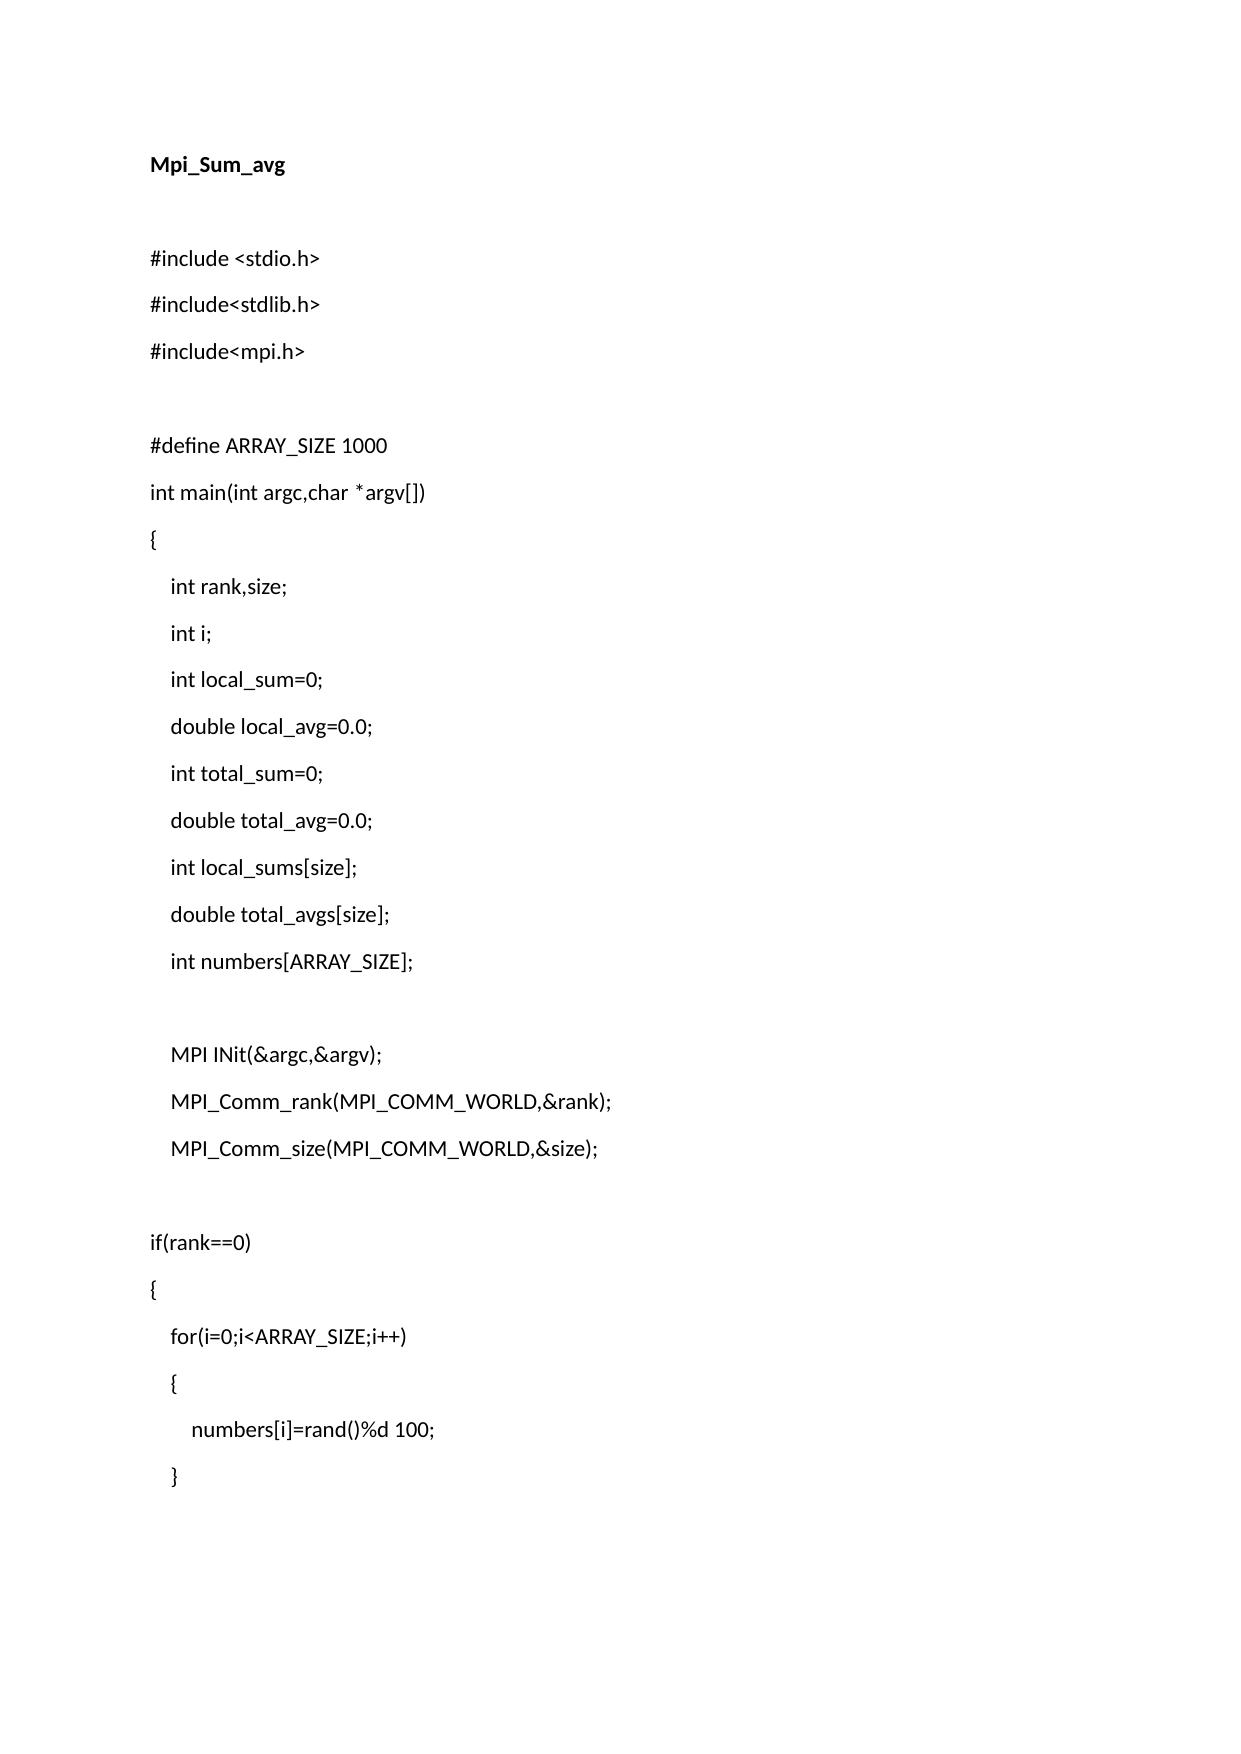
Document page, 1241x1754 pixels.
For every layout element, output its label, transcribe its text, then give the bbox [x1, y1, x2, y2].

text #include<mpi.h> [150, 337, 1090, 366]
text #include<stdlib.h> [150, 291, 1090, 319]
text numbers[i]=rand()%d 100; [150, 1416, 1090, 1444]
text double total_avgs[size]; [150, 900, 1090, 928]
text int local_sum=0; [150, 666, 1090, 694]
text double total_avg=0.0; [150, 806, 1090, 834]
text MPI_Comm_size(MPI_COMM_WORLD,&size); [150, 1134, 1090, 1162]
text Mpi_Sum_avg [150, 150, 1090, 178]
text { [150, 1275, 1090, 1303]
text MPI INit(&argc,&argv); [150, 1041, 1090, 1069]
text int i; [150, 619, 1090, 647]
text int local_sums[size]; [150, 853, 1090, 881]
text { [150, 1369, 1090, 1397]
text } [150, 1462, 1090, 1491]
text int numbers[ARRAY_SIZE]; [150, 947, 1090, 975]
text #include <stdio.h> [150, 244, 1090, 272]
text double local_avg=0.0; [150, 712, 1090, 741]
text MPI_Comm_rank(MPI_COMM_WORLD,&rank); [150, 1087, 1090, 1116]
text if(rank==0) [150, 1228, 1090, 1256]
text #define ARRAY_SIZE 1000 [150, 431, 1090, 459]
text int main(int argc,char *argv[]) [150, 478, 1090, 506]
text int total_sum=0; [150, 759, 1090, 787]
text int rank,size; [150, 572, 1090, 600]
text for(i=0;i<ARRAY_SIZE;i++) [150, 1322, 1090, 1350]
text { [150, 525, 1090, 553]
